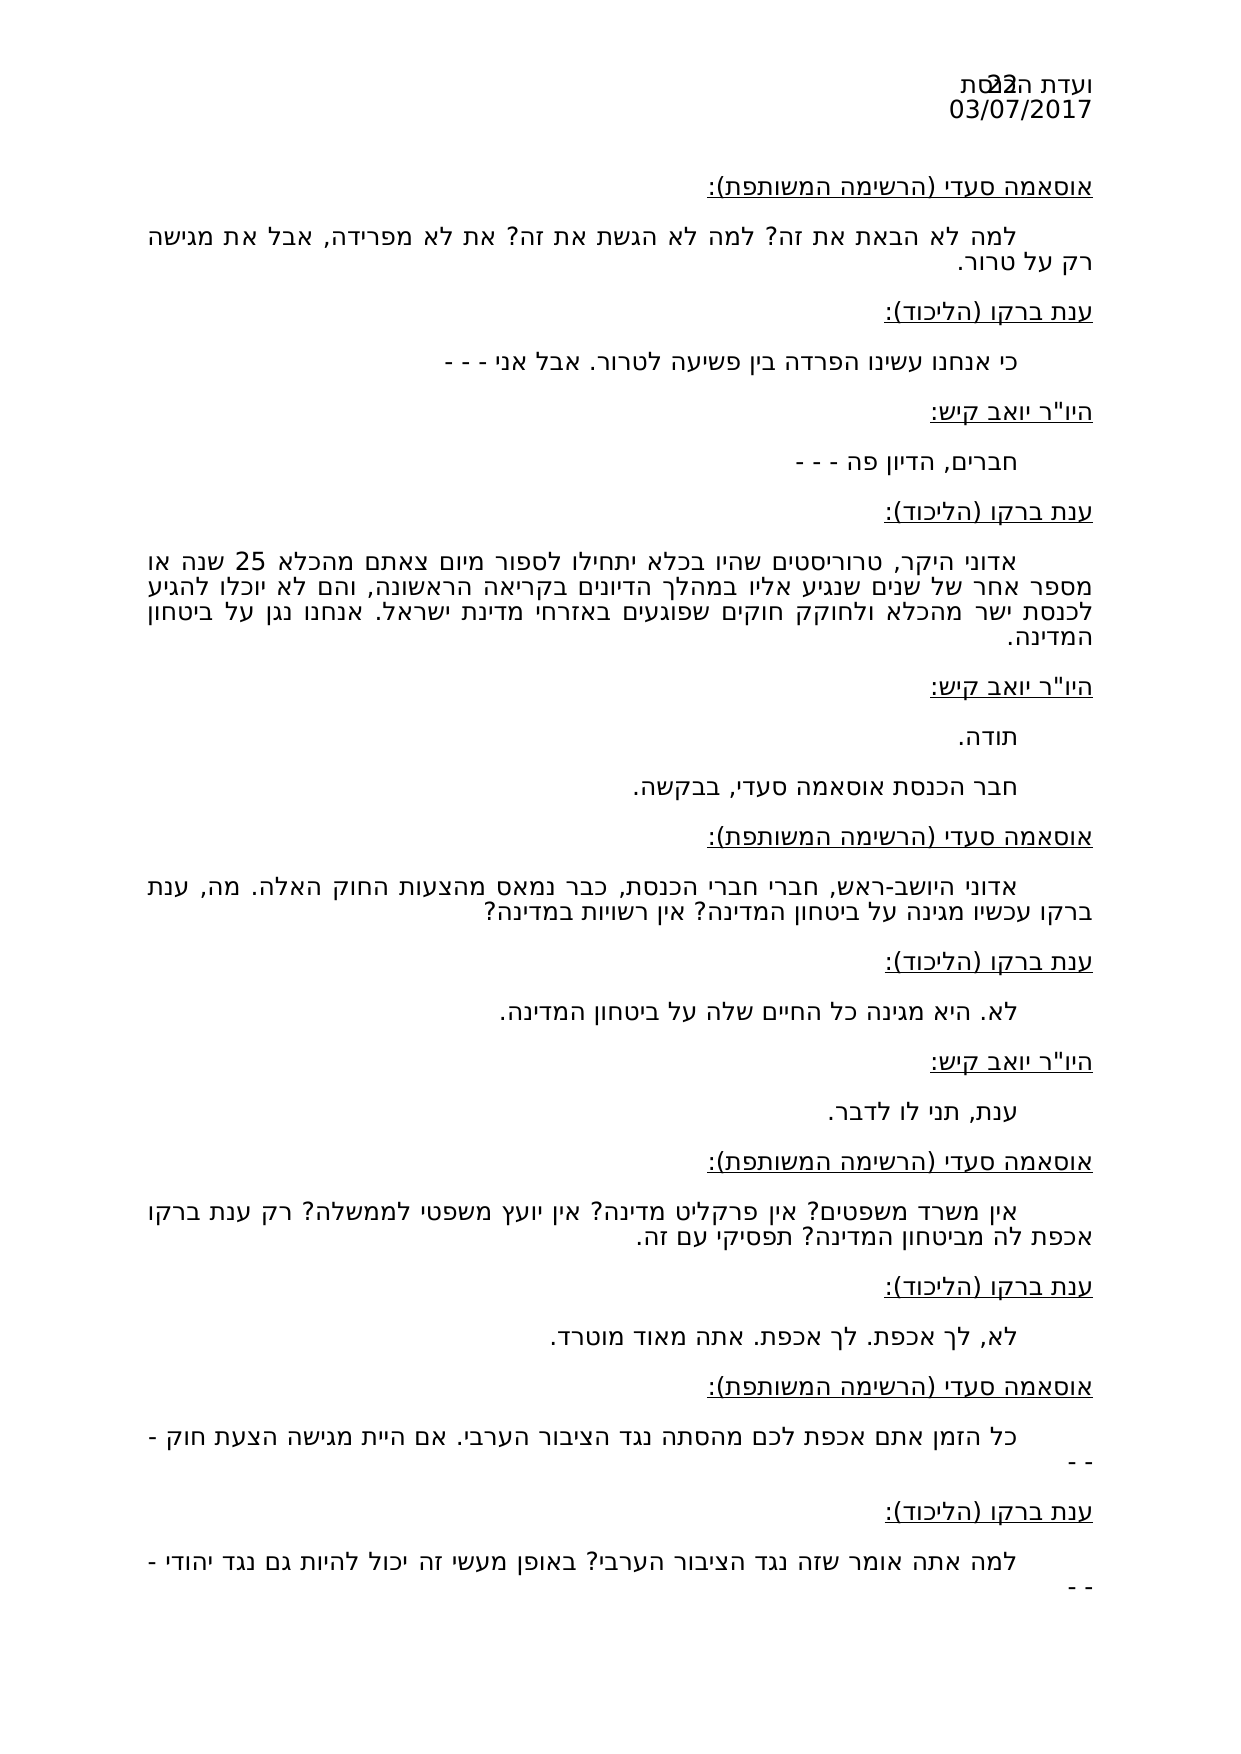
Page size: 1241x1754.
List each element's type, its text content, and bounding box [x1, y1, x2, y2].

text ענת ברקו (הליכוד): [147, 1500, 1093, 1525]
text אוסאמה סעדי (הרשימה המשותפת): [147, 175, 1093, 200]
text כל הזמן אתם אכפת לכם מהסתה נגד הציבור הערבי. אם היית מגישה הצעת חוק - - - [147, 1425, 1093, 1475]
text אדוני היקר, טרוריסטים שהיו בכלא יתחילו לספור מיום צאתם מהכלא 25 שנה או מספר אחר של שנים שנגיע אליו במהלך הדיונים בקריאה הראשונה, והם לא יוכלו להגיע לכנסת ישר מהכלא ולחוקק חוקים שפוגעים באזרחי מדינת ישראל. אנחנו נגן על ביטחון המדינה. [147, 550, 1093, 650]
text ענת ברקו (הליכוד): [147, 300, 1093, 325]
text אין משרד משפטים? אין פרקליט מדינה? אין יועץ משפטי לממשלה? רק ענת ברקו אכפת לה מביטחון המדינה? תפסיקי עם זה. [147, 1200, 1093, 1250]
text כי אנחנו עשינו הפרדה בין פשיעה לטרור. אבל אני - - - [147, 350, 1093, 375]
text אוסאמה סעדי (הרשימה המשותפת): [147, 825, 1093, 850]
text אוסאמה סעדי (הרשימה המשותפת): [147, 1375, 1093, 1400]
text תודה. [147, 725, 1093, 750]
text לא. היא מגינה כל החיים שלה על ביטחון המדינה. [147, 1000, 1093, 1025]
text ענת ברקו (הליכוד): [147, 950, 1093, 975]
text היו"ר יואב קיש: [147, 400, 1093, 425]
text היו"ר יואב קיש: [147, 1050, 1093, 1075]
text לא, לך אכפת. לך אכפת. אתה מאוד מוטרד. [147, 1325, 1093, 1350]
text למה לא הבאת את זה? למה לא הגשת את זה? את לא מפרידה, אבל את מגישה רק על טרור. [147, 225, 1093, 275]
text ענת ברקו (הליכוד): [147, 500, 1093, 525]
text חבר הכנסת אוסאמה סעדי, בבקשה. [147, 775, 1093, 800]
text ענת ברקו (הליכוד): [147, 1275, 1093, 1300]
text אוסאמה סעדי (הרשימה המשותפת): [147, 1150, 1093, 1175]
text ענת, תני לו לדבר. [147, 1100, 1093, 1125]
text חברים, הדיון פה - - - [147, 450, 1093, 475]
text היו"ר יואב קיש: [147, 675, 1093, 700]
text אדוני היושב-ראש, חברי חברי הכנסת, כבר נמאס מהצעות החוק האלה. מה, ענת ברקו עכשיו מגינה על ביטחון המדינה? אין רשויות במדינה? [147, 875, 1093, 925]
text למה אתה אומר שזה נגד הציבור הערבי? באופן מעשי זה יכול להיות גם נגד יהודי - - - [147, 1550, 1093, 1600]
